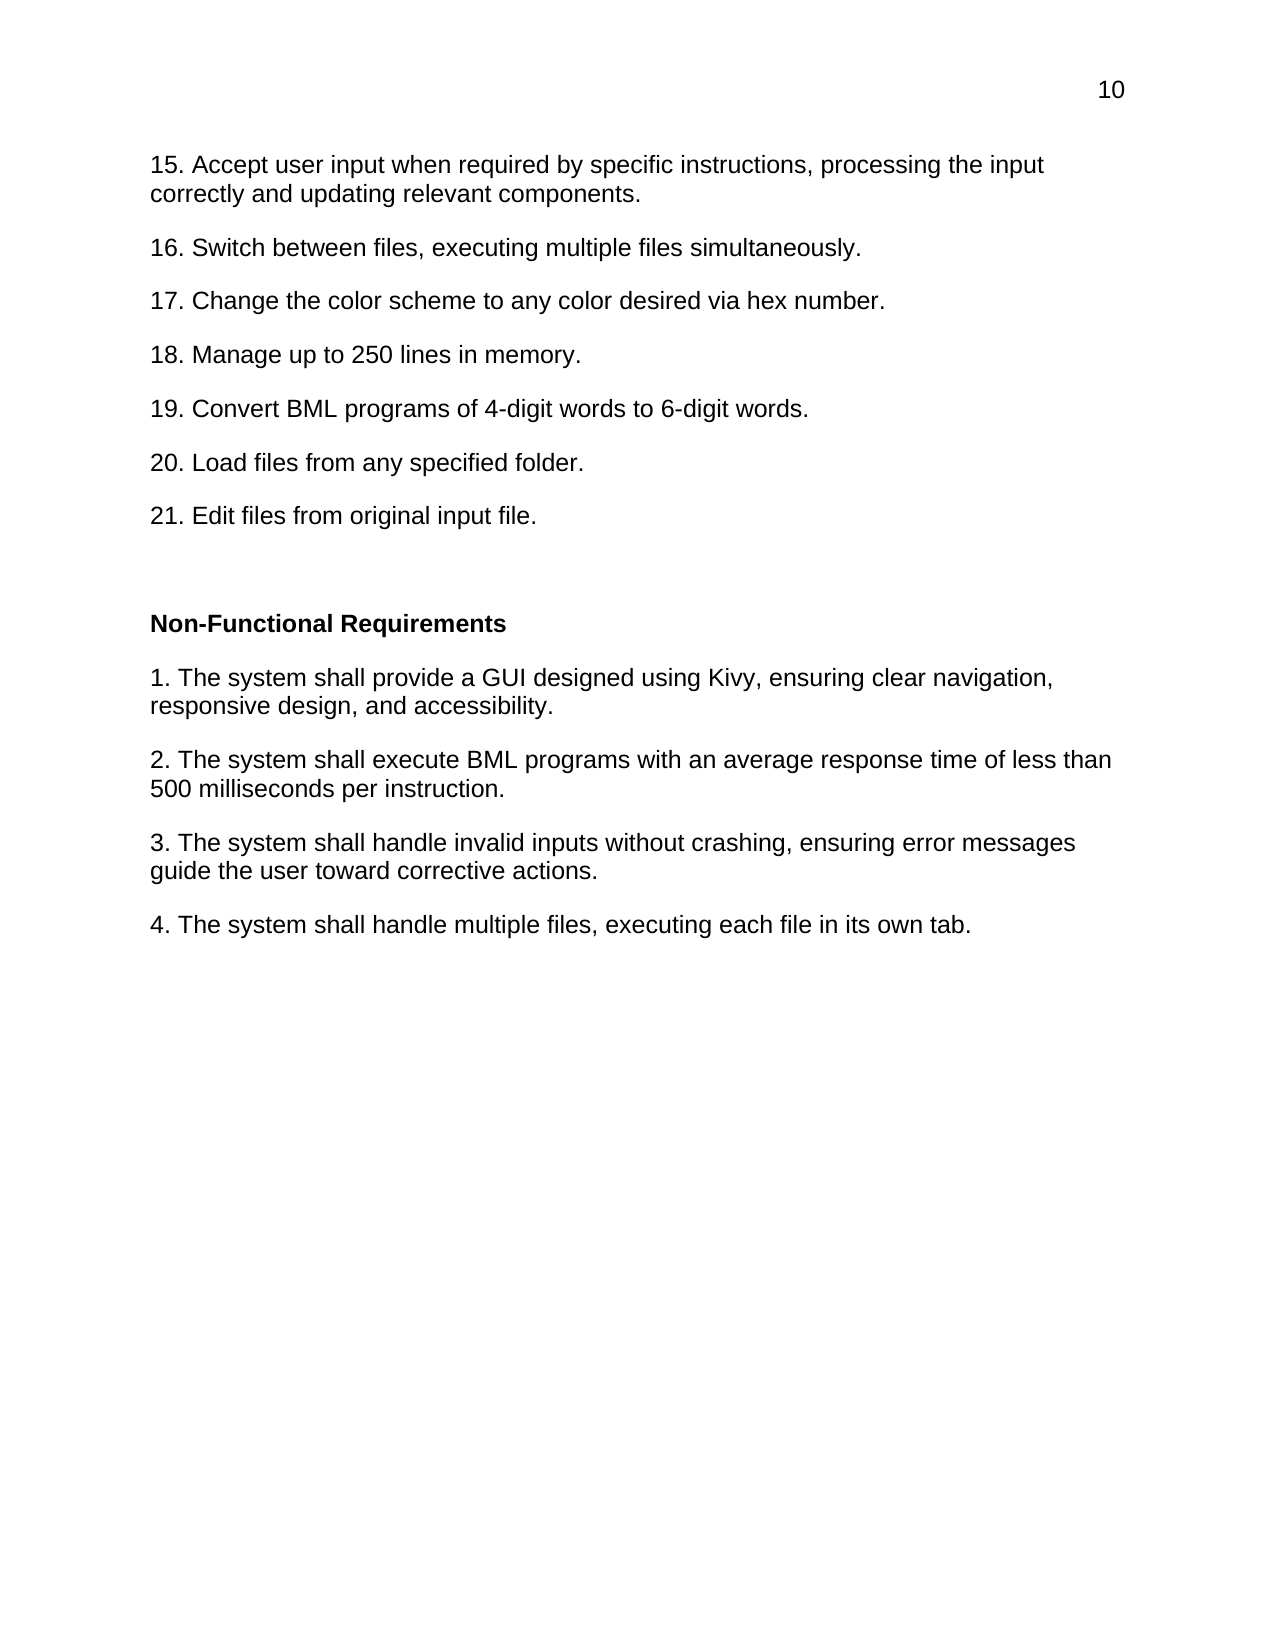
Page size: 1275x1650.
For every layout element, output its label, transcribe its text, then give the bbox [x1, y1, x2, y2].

text 15. Accept user input when required by specific instructions, processing the input correctly and updating relevant components. [150, 150, 1125, 207]
text 3. The system shall handle invalid inputs without crashing, ensuring error messages guide the user toward corrective actions. [150, 827, 1125, 885]
text 1. The system shall provide a GUI designed using Kivy, ensuring clear navigation, responsive design, and accessibility. [150, 662, 1125, 720]
text Non-Functional Requirements [150, 609, 1125, 637]
text 18. Manage up to 250 lines in memory. [150, 340, 1125, 369]
text 2. The system shall execute BML programs with an average response time of less than 500 milliseconds per instruction. [150, 745, 1125, 802]
text 20. Load files from any specified folder. [150, 447, 1125, 476]
text 19. Convert BML programs of 4-digit words to 6-digit words. [150, 394, 1125, 422]
text 17. Change the color scheme to any color desired via hex number. [150, 286, 1125, 315]
text 21. Edit files from original input file. [150, 501, 1125, 530]
text 16. Switch between files, executing multiple files simultaneously. [150, 232, 1125, 261]
text 4. The system shall handle multiple files, executing each file in its own tab. [150, 910, 1125, 939]
